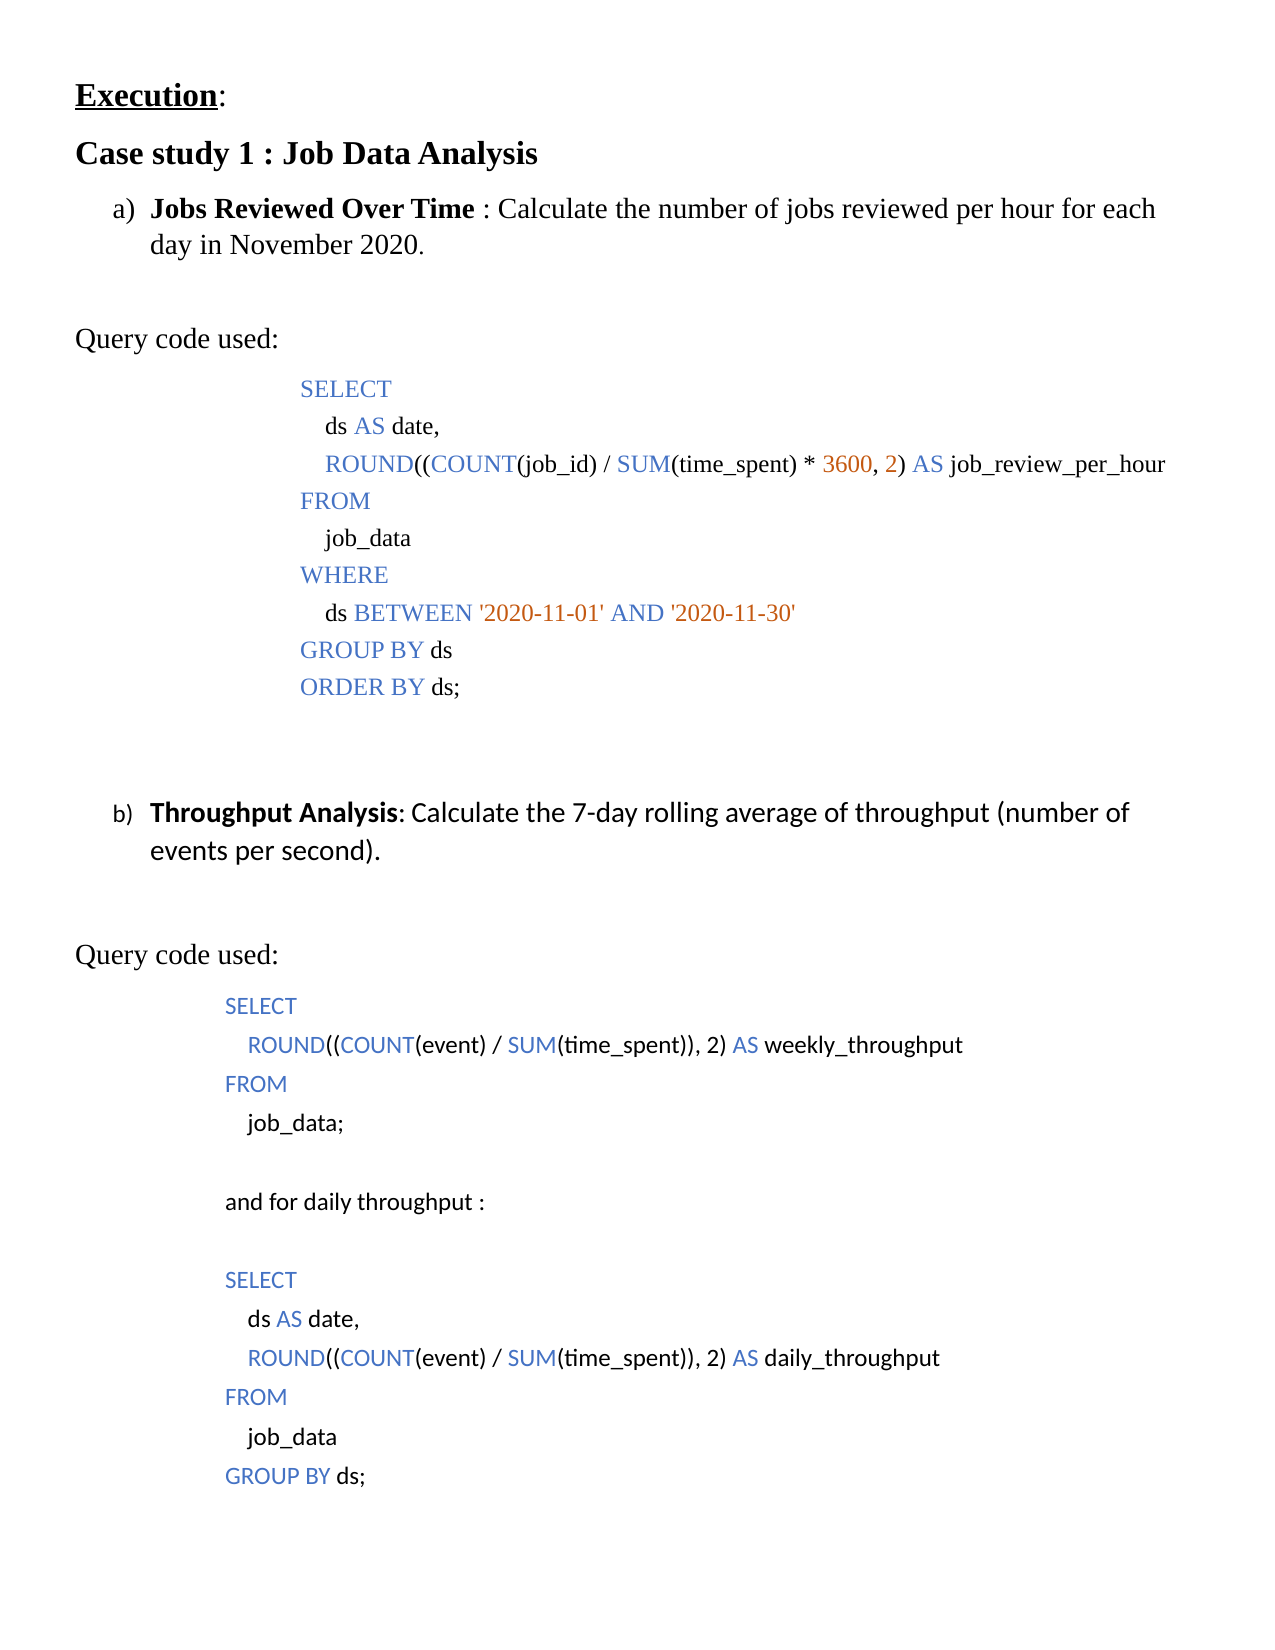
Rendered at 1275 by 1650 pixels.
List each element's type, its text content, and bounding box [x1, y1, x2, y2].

list Throughput Analysis: Calculate the 7-day rolling average of throughput (number of events per second). [112, 794, 1200, 868]
text FROM [300, 486, 1200, 515]
text SELECT [300, 374, 1200, 403]
text job_data [300, 523, 1200, 552]
text Query code used: [75, 321, 1200, 355]
text Execution: [75, 75, 1200, 113]
text GROUP BY ds [300, 635, 1200, 664]
text Query code used: [75, 937, 1200, 971]
text ROUND((COUNT(event) / SUM(time_spent)), 2) AS weekly_throughput [225, 1029, 1200, 1059]
text FROM [225, 1068, 1200, 1099]
text and for daily throughput : [225, 1186, 1200, 1216]
text job_data; [225, 1107, 1200, 1138]
text ROUND((COUNT(event) / SUM(time_spent)), 2) AS daily_throughput [225, 1342, 1200, 1373]
text ds AS date, [300, 411, 1200, 440]
list Jobs Reviewed Over Time : Calculate the number of jobs reviewed per hour for each day in November 2020. [112, 191, 1200, 261]
text GROUP BY ds; [225, 1460, 1200, 1490]
text Case study 1 : Job Data Analysis [75, 133, 1200, 171]
text job_data [225, 1421, 1200, 1451]
text SELECT [225, 990, 1200, 1020]
text WHERE [300, 561, 1200, 589]
text ds AS date, [225, 1303, 1200, 1334]
text ds BETWEEN '2020-11-01' AND '2020-11-30' [300, 598, 1200, 627]
text SELECT [225, 1264, 1200, 1294]
text ORDER BY ds; [300, 672, 1200, 701]
text FROM [225, 1382, 1200, 1412]
text ROUND((COUNT(job_id) / SUM(time_spent) * 3600, 2) AS job_review_per_hour [300, 449, 1200, 477]
